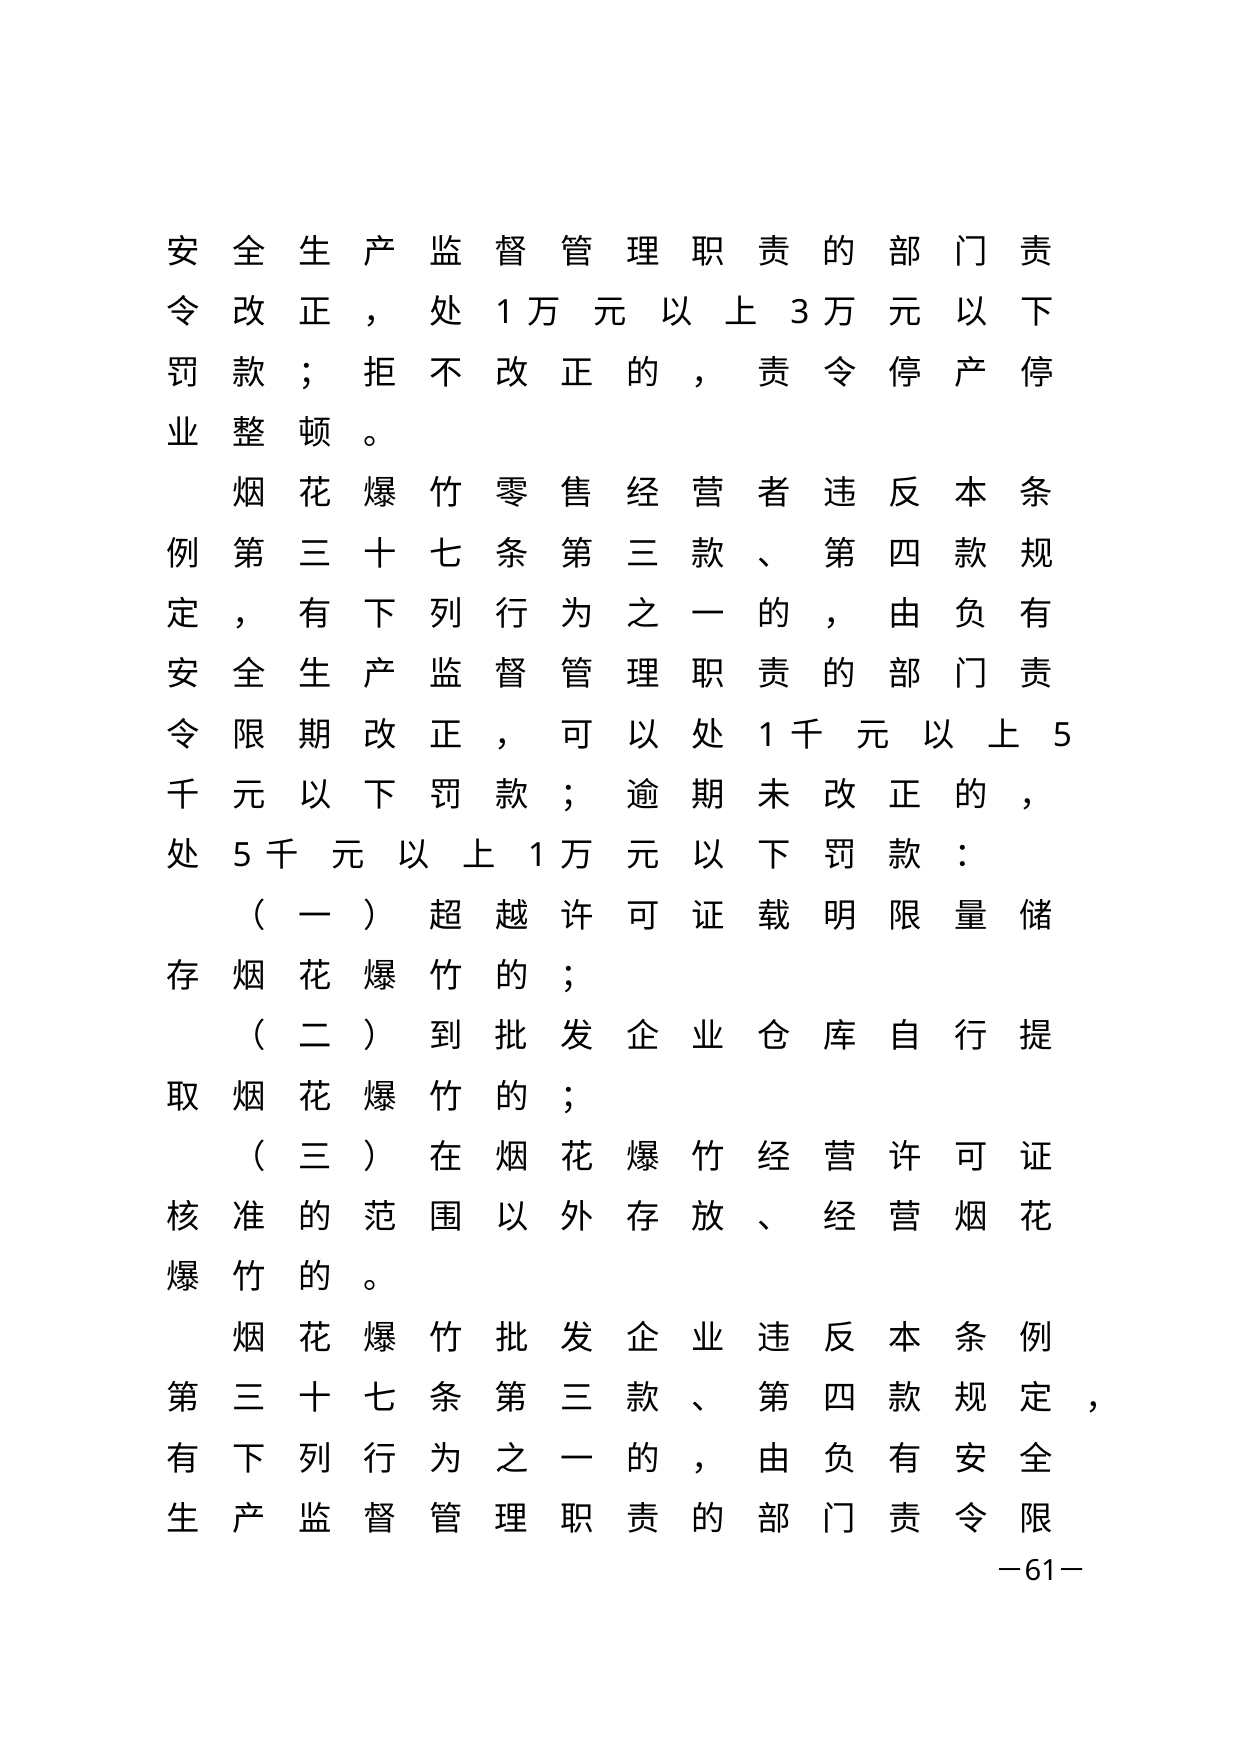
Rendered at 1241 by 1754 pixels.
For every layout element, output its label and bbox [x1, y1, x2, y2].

text [167, 219, 1085, 1546]
